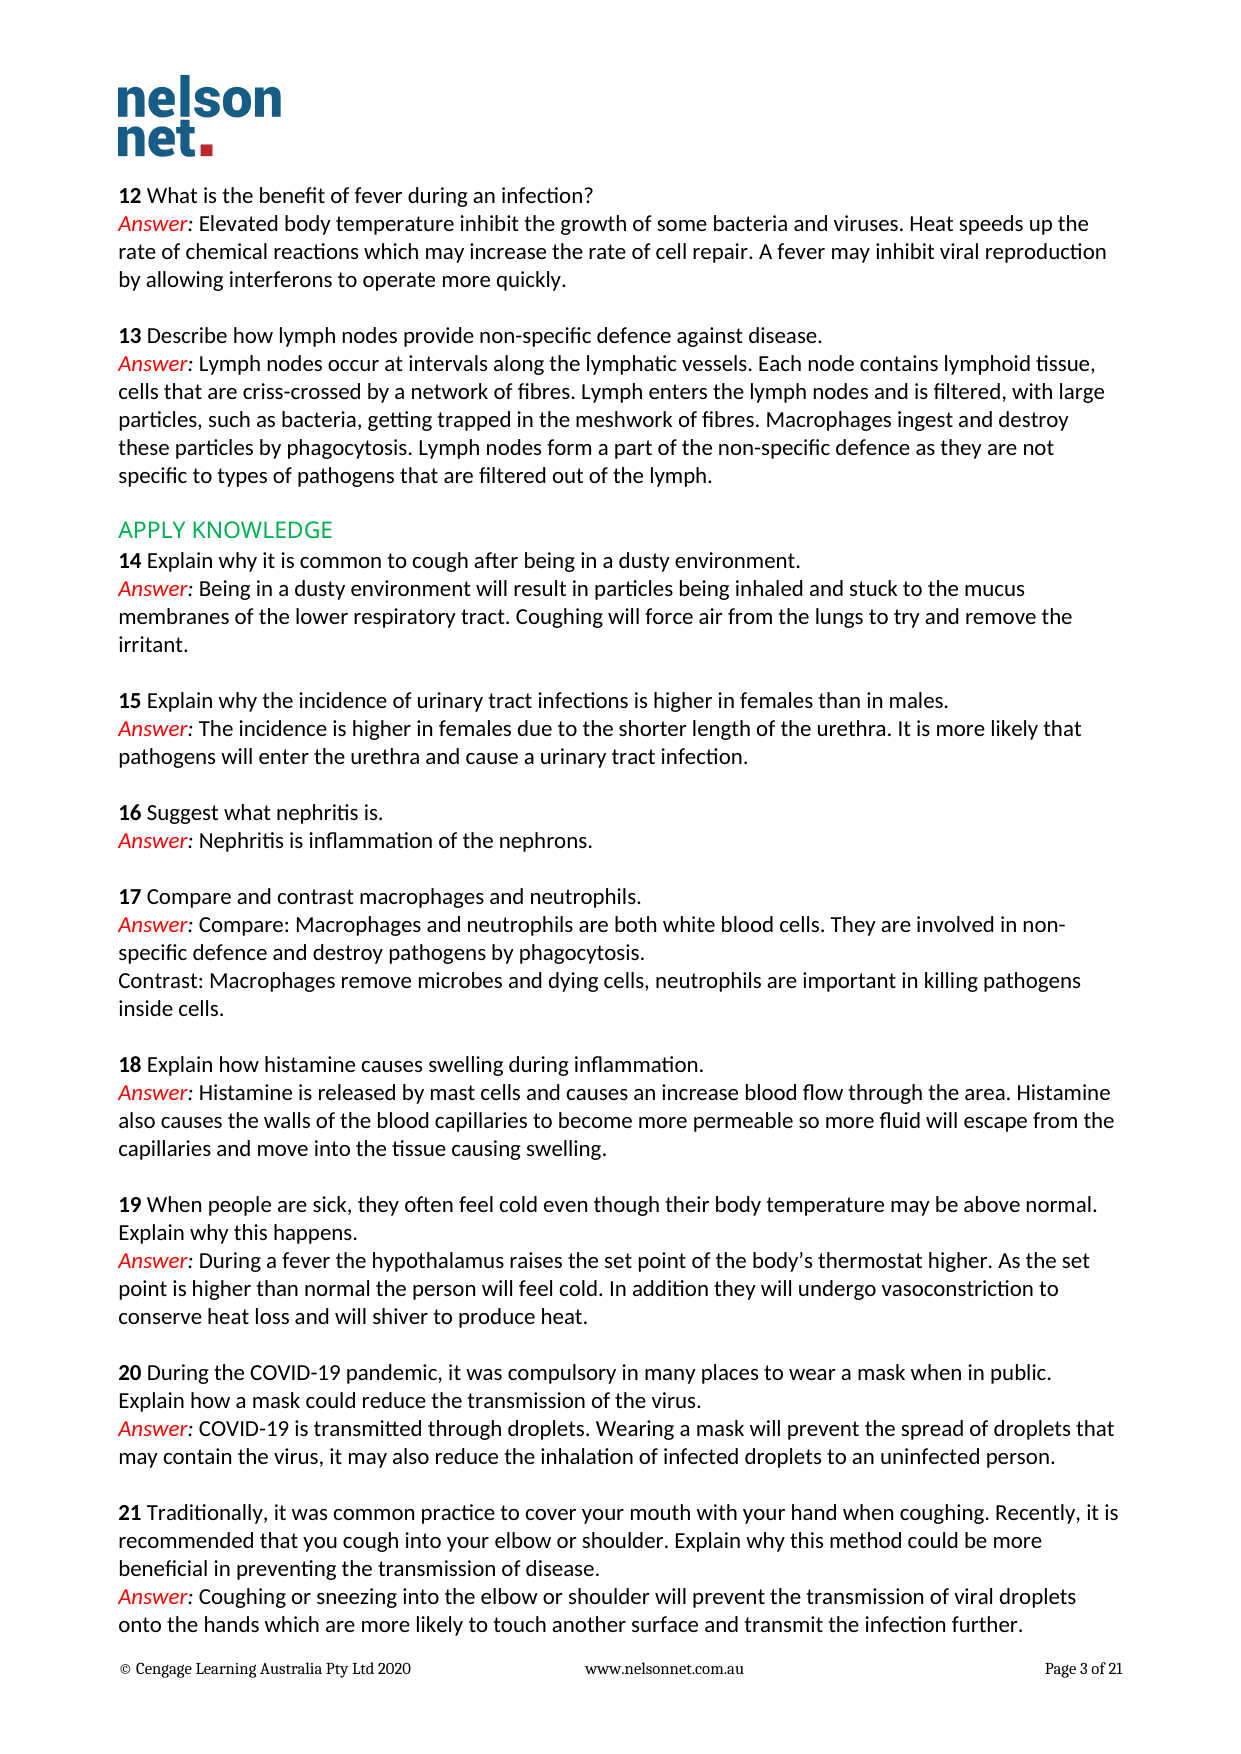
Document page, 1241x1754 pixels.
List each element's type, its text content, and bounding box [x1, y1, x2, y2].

text Answer: Elevated body temperature inhibit the growth of some bacteria and viruses. Heat speeds up the rate of chemical reactions which may increase the rate of cell repair. A fever may inhibit viral reproduction by allowing interferons to operate more quickly. [118, 209, 1122, 293]
text 21 Traditionally, it was common practice to cover your mouth with your hand when coughing. Recently, it is recommended that you cough into your elbow or shoulder. Explain why this method could be more beneficial in preventing the transmission of disease. [118, 1498, 1122, 1582]
text Answer: Lymph nodes occur at intervals along the lymphatic vessels. Each node contains lymphoid tissue, cells that are criss-crossed by a network of fibres. Lymph enters the lymph nodes and is filtered, with large particles, such as bacteria, getting trapped in the meshwork of fibres. Macrophages ingest and destroy these particles by phagocytosis. Lymph nodes form a part of the non-specific defence as they are not specific to types of pathogens that are filtered out of the lymph. [118, 349, 1122, 489]
text 20 During the COVID-19 pandemic, it was compulsory in many places to wear a mask when in public. Explain how a mask could reduce the transmission of the virus. [118, 1358, 1122, 1414]
text Answer: Compare: Macrophages and neutrophils are both white blood cells. They are involved in non-specific defence and destroy pathogens by phagocytosis. [118, 910, 1122, 966]
text Answer: Nephritis is inflammation of the nephrons. [118, 826, 1122, 854]
text Answer: Being in a dusty environment will result in particles being inhaled and stuck to the mucus membranes of the lower respiratory tract. Coughing will force air from the lungs to try and remove the irritant. [118, 574, 1122, 658]
text 14 Explain why it is common to cough after being in a dusty environment. [118, 546, 1122, 574]
text Answer: The incidence is higher in females due to the shorter length of the urethra. It is more likely that pathogens will enter the urethra and cause a urinary tract infection. [118, 714, 1122, 770]
text 12 What is the benefit of fever during an infection? [118, 181, 1122, 209]
text Answer: Coughing or sneezing into the elbow or shoulder will prevent the transmission of viral droplets onto the hands which are more likely to touch another surface and transmit the infection further. [118, 1582, 1122, 1638]
text APPLY KNOWLEDGE [118, 514, 1122, 546]
text Answer: During a fever the hypothalamus raises the set point of the body’s thermostat higher. As the set point is higher than normal the person will feel cold. In addition they will undergo vasoconstriction to conserve heat loss and will shiver to produce heat. [118, 1246, 1122, 1330]
text 18 Explain how histamine causes swelling during inflammation. [118, 1050, 1122, 1078]
text 17 Compare and contrast macrophages and neutrophils. [118, 882, 1122, 910]
text 19 When people are sick, they often feel cold even though their body temperature may be above normal. Explain why this happens. [118, 1190, 1122, 1246]
picture [118, 75, 281, 157]
text 13 Describe how lymph nodes provide non-specific defence against disease. [118, 321, 1122, 349]
text 16 Suggest what nephritis is. [118, 798, 1122, 826]
text Answer: COVID-19 is transmitted through droplets. Wearing a mask will prevent the spread of droplets that may contain the virus, it may also reduce the inhalation of infected droplets to an uninfected person. [118, 1414, 1122, 1470]
text 15 Explain why the incidence of urinary tract infections is higher in females than in males. [118, 686, 1122, 714]
text Answer: Histamine is released by mast cells and causes an increase blood flow through the area. Histamine also causes the walls of the blood capillaries to become more permeable so more fluid will escape from the capillaries and move into the tissue causing swelling. [118, 1078, 1122, 1162]
text Contrast: Macrophages remove microbes and dying cells, neutrophils are important in killing pathogens inside cells. [118, 966, 1122, 1022]
